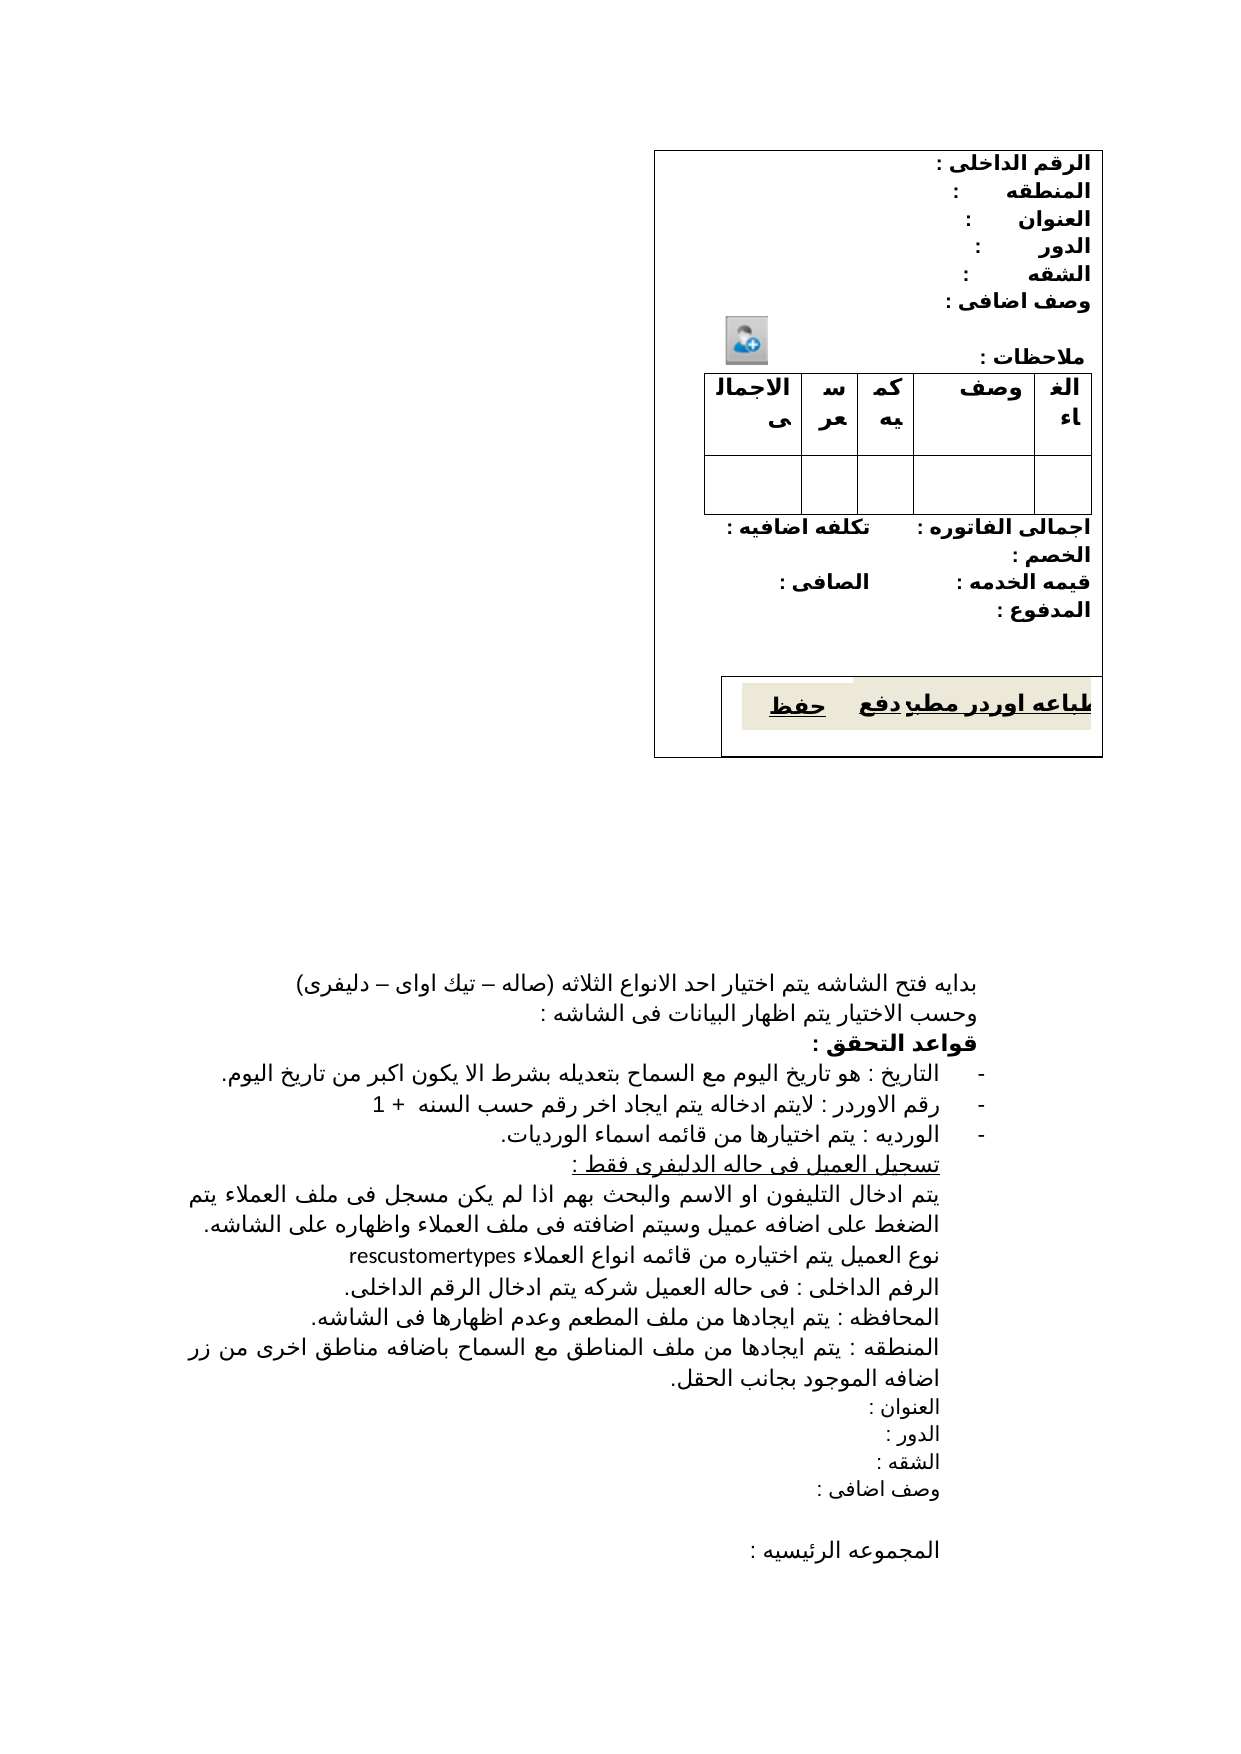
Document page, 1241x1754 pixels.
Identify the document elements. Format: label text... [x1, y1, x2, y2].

text وحسب الاختيار يتم اظهار البيانات فى الشاشه : [187, 1000, 978, 1026]
list الرفم الداخلى : فى حاله العميل شركه يتم ادخال الرقم الداخلى. [187, 1274, 940, 1300]
list التاريخ : هو تاريخ اليوم مع السماح بتعديله بشرط الا يكون اكبر من تاريخ اليوم. [187, 1060, 978, 1087]
list تسجيل العميل فى حاله الدليفرى فقط : [187, 1151, 940, 1177]
list يتم ادخال التليفون او الاسم والبحث بهم اذا لم يكن مسجل فى ملف العملاء يتم الضغط على اضافه عميل وسيتم اضافته فى ملف العملاء واظهاره على الشاشه. [187, 1181, 940, 1238]
list المحافظه : يتم ايجادها من ملف المطعم وعدم اظهارها فى الشاشه. [187, 1304, 940, 1330]
picture [725, 316, 768, 365]
text قواعد التحقق : [187, 1030, 978, 1057]
text الدور : [187, 1422, 1015, 1446]
text الشقه : [187, 1450, 1015, 1474]
list نوع العميل يتم اختياره من قائمه انواع العملاء rescustomertypes [187, 1242, 940, 1270]
text العنوان : [187, 1395, 1015, 1419]
list الورديه : يتم اختيارها من قائمه اسماء الورديات. [187, 1121, 978, 1147]
text بدايه فتح الشاشه يتم اختيار احد الانواع الثلاثه (صاله – تيك اواى – دليفرى) [187, 970, 978, 996]
list وصف اضافى : [187, 1477, 940, 1501]
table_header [655, 151, 1102, 757]
list المجموعه الرئيسيه : [187, 1537, 940, 1563]
list رقم الاوردر : لايتم ادخاله يتم ايجاد اخر رقم حسب السنه + 1 [187, 1091, 978, 1117]
list المنطقه : يتم ايجادها من ملف المناطق مع السماح باضافه مناطق اخرى من زر اضافه الموجود بجانب الحقل. [187, 1334, 940, 1391]
